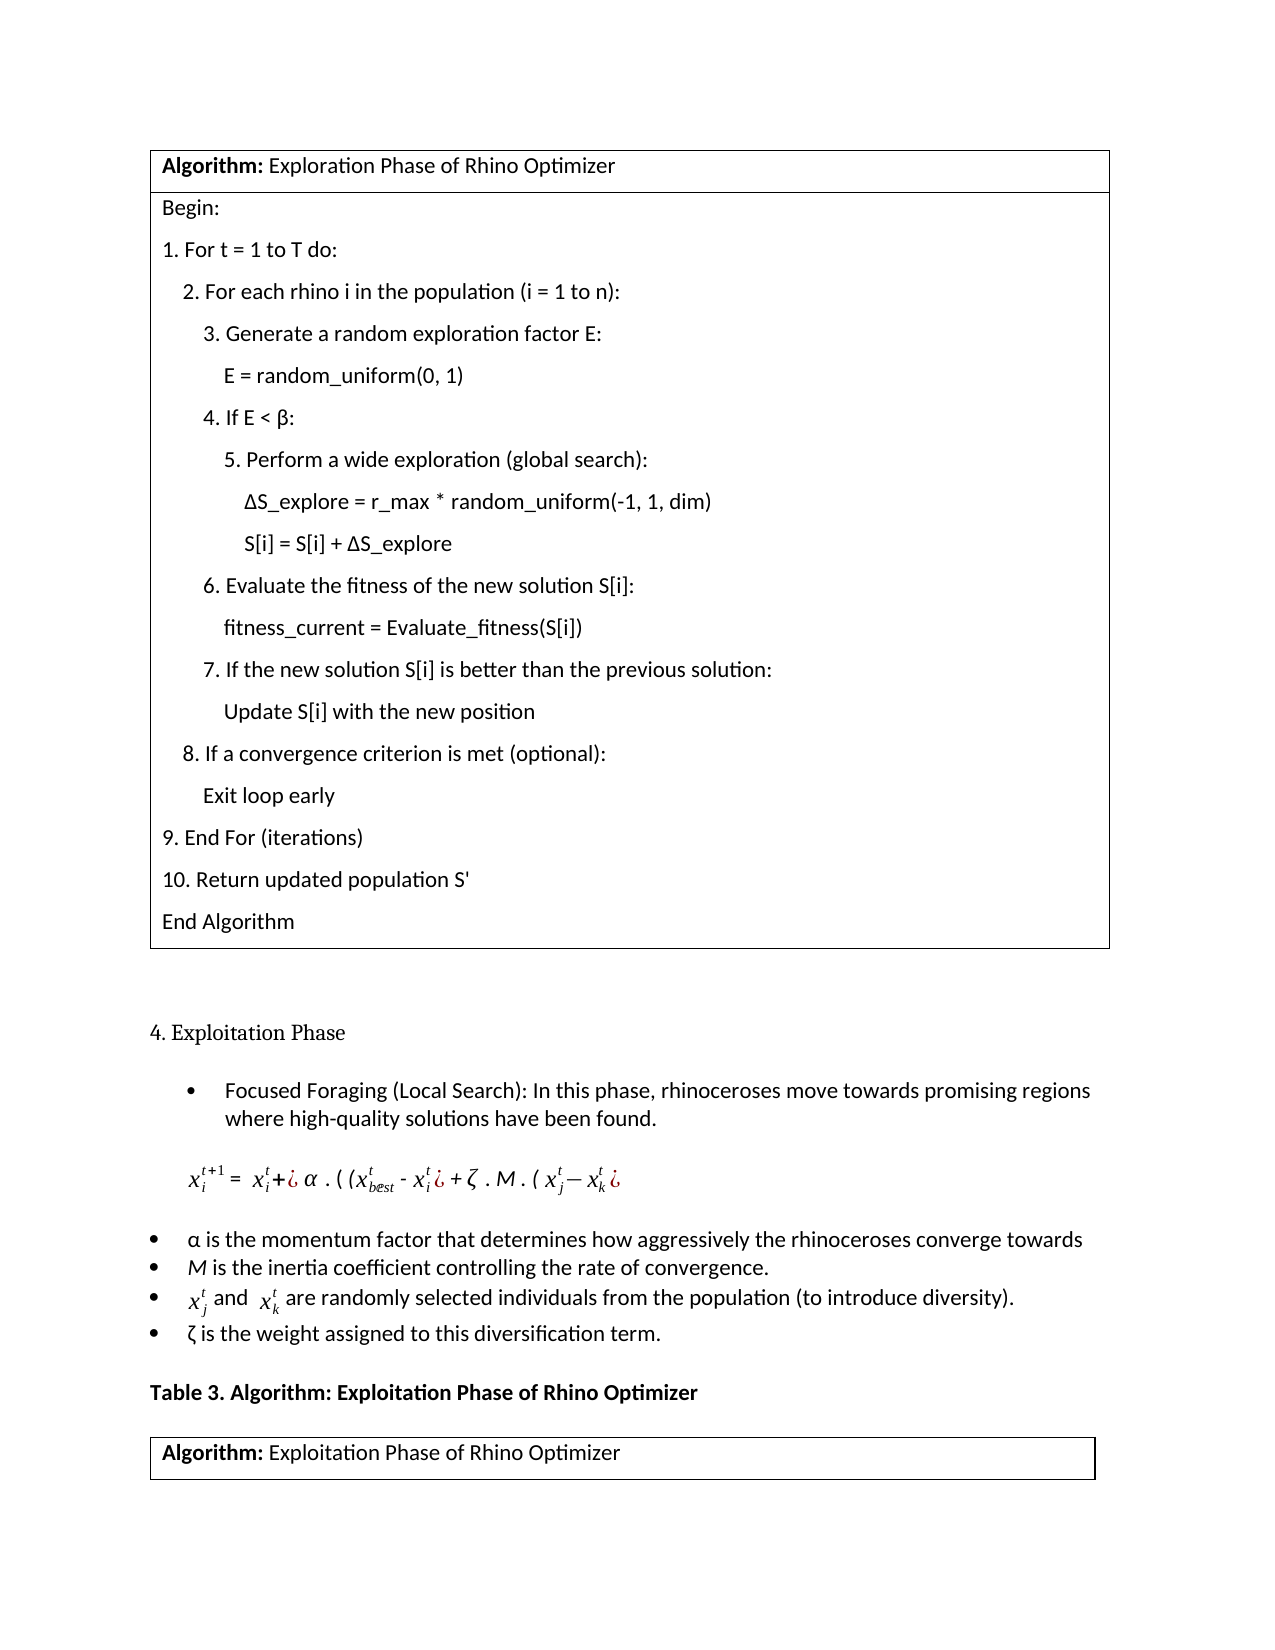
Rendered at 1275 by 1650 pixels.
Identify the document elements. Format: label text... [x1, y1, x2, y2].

table_cell Begin: 1. For t = 1 to T do: 2. For each rhino i in the population (i = 1 to n): 3. Generate a random exploration factor E: E = random_uniform(0, 1) 4. If E < β: 5. Perform a wide exploration (global search): ΔS_explore = r_max * random_uniform(-1, 1, dim) S[i] = S[i] + ΔS_explore 6. Evaluate the fitness of the new solution S[i]: fitness_current = Evaluate_fitness(S[i]) 7. If the new solution S[i] is better than the previous solution: Update S[i] with the new position 8. If a convergence criterion is met (optional): Exit loop early 9. End For (iterations) 10. Return updated population S' End Algorithm [151, 193, 1109, 948]
list and are randomly selected individuals from the population (to introduce diversity). [150, 1282, 1125, 1319]
table_header Algorithm: Exploitation Phase of Rhino Optimizer [151, 1438, 1094, 1479]
text = . ( ( - + . M . ( [187, 1161, 1125, 1196]
list Focused Foraging (Local Search): In this phase, rhinoceroses move towards promising regions where high-quality solutions have been found. [187, 1076, 1125, 1132]
text 4. Exploitation Phase [150, 1020, 1125, 1047]
list M is the inertia coefficient controlling the rate of convergence. [150, 1253, 1125, 1282]
list α is the momentum factor that determines how aggressively the rhinoceroses converge towards [150, 1226, 1125, 1253]
table_header Algorithm: Exploration Phase of Rhino Optimizer [151, 151, 1109, 192]
list ζ is the weight assigned to this diversification term. [150, 1319, 1125, 1347]
text Table 3. Algorithm: Exploitation Phase of Rhino Optimizer [150, 1378, 1125, 1406]
